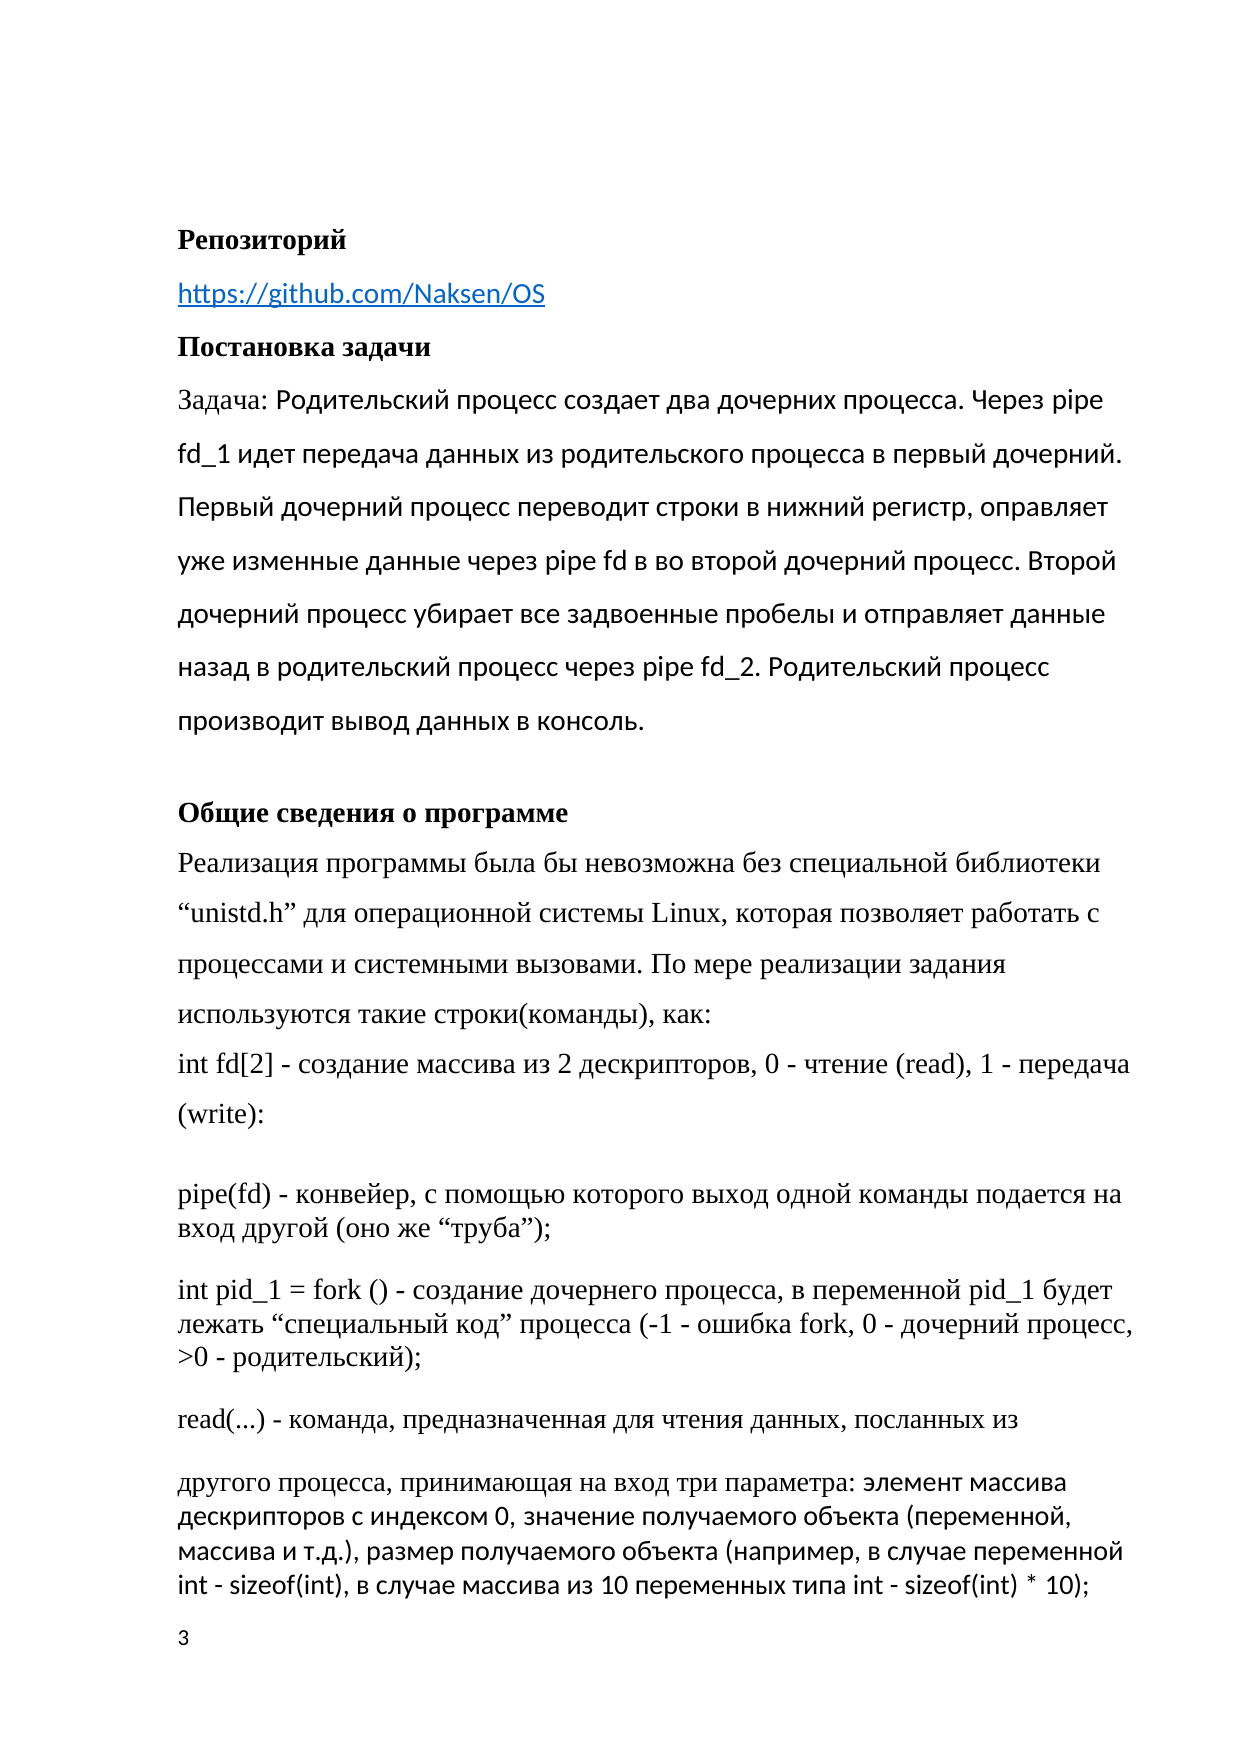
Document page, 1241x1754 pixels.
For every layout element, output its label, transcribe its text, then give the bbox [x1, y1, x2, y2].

text Задача: Родительский процесс создает два дочерних процесса. Через pipe fd_1 идет передача данных из родительского процесса в первый дочерний. Первый дочерний процесс переводит строки в нижний регистр, оправляет уже изменные данные через pipe fd в во второй дочерний процесс. Второй дочерний процесс убирает все задвоенные пробелы и отправляет данные назад в родительский процесс через pipe fd_2. Родительский процесс производит вывод данных в консоль. [177, 381, 1152, 737]
text Постановка задачи [177, 329, 1152, 363]
text https://github.com/Naksen/OS [177, 275, 1152, 310]
text другого процесса, принимающая на вход три параметра: элемент массива дескрипторов с индексом 0, значение получаемого объекта (переменной, массива и т.д.), размер получаемого объекта (например, в случае переменной int - sizeof(int), в случае массива из 10 переменных типа int - sizeof(int) * 10); [177, 1464, 1152, 1601]
text Репозиторий [177, 222, 1152, 256]
text int fd[2] - создание массива из 2 дескрипторов, 0 - чтение (read), 1 - передача (write): [177, 1046, 1152, 1130]
text pipe(fd) - конвейер, с помощью которого выход одной команды подается на вход другой (оно же “труба”); [177, 1176, 1152, 1243]
text int pid_1 = fork () - создание дочернего процесса, в переменной pid_1 будет лежать “специальный код” процесса (-1 - ошибка fork, 0 - дочерний процесс, >0 - родительский); [177, 1272, 1152, 1373]
text Общие сведения о программе [177, 795, 1152, 828]
text read(...) - команда, предназначенная для чтения данных, посланных из [177, 1402, 1152, 1434]
text Реализация программы была бы невозможна без специальной библиотеки “unistd.h” для операционной системы Linux, которая позволяет работать с процессами и системными вызовами. По мере реализации задания используются такие строки(команды), как: [177, 845, 1152, 1029]
